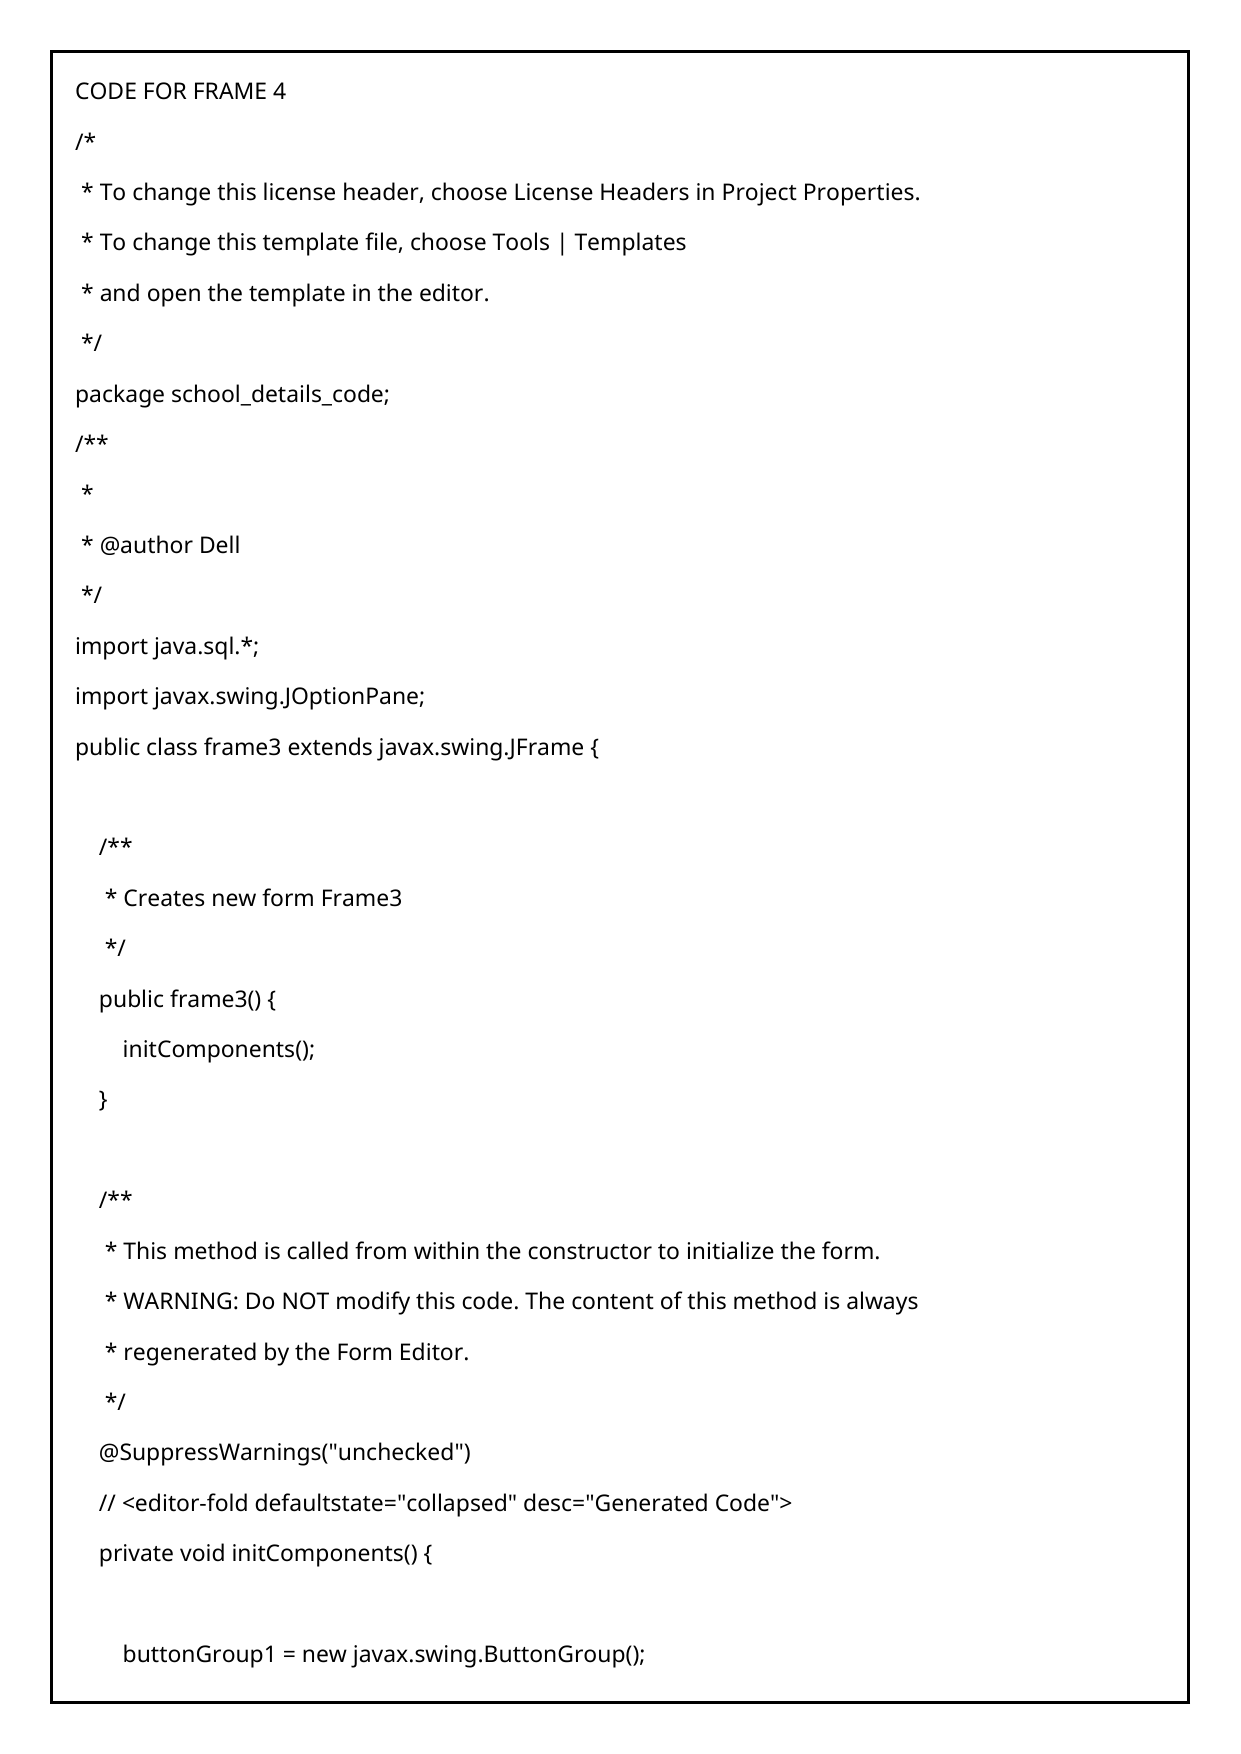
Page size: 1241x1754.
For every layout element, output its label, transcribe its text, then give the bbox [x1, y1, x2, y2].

text * [75, 478, 1165, 509]
text /** [75, 428, 1165, 459]
text public class frame3 extends javax.swing.JFrame { [75, 730, 1165, 762]
text /** [75, 1184, 1165, 1215]
text buttonGroup1 = new javax.swing.ButtonGroup(); [75, 1638, 1165, 1669]
text * To change this license header, choose License Headers in Project Properties. [75, 176, 1165, 207]
text import java.sql.*; [75, 629, 1165, 661]
text initComponents(); [75, 1033, 1165, 1064]
text @SuppressWarnings("unchecked") [75, 1436, 1165, 1467]
text private void initComponents() { [75, 1537, 1165, 1568]
text */ [75, 1386, 1165, 1417]
text * and open the template in the editor. [75, 277, 1165, 308]
text */ [75, 932, 1165, 963]
text // <editor-fold defaultstate="collapsed" desc="Generated Code"> [75, 1487, 1165, 1518]
text */ [75, 327, 1165, 358]
text /* [75, 125, 1165, 157]
text * @author Dell [75, 529, 1165, 560]
text * regenerated by the Form Editor. [75, 1335, 1165, 1367]
text * Creates new form Frame3 [75, 882, 1165, 913]
text CODE FOR FRAME 4 [75, 75, 1165, 106]
text public frame3() { [75, 982, 1165, 1014]
text import javax.swing.JOptionPane; [75, 680, 1165, 711]
text * WARNING: Do NOT modify this code. The content of this method is always [75, 1285, 1165, 1316]
text * To change this template file, choose Tools | Templates [75, 226, 1165, 257]
text } [75, 1083, 1165, 1114]
text */ [75, 579, 1165, 610]
text /** [75, 831, 1165, 862]
text package school_details_code; [75, 377, 1165, 409]
text * This method is called from within the constructor to initialize the form. [75, 1234, 1165, 1266]
